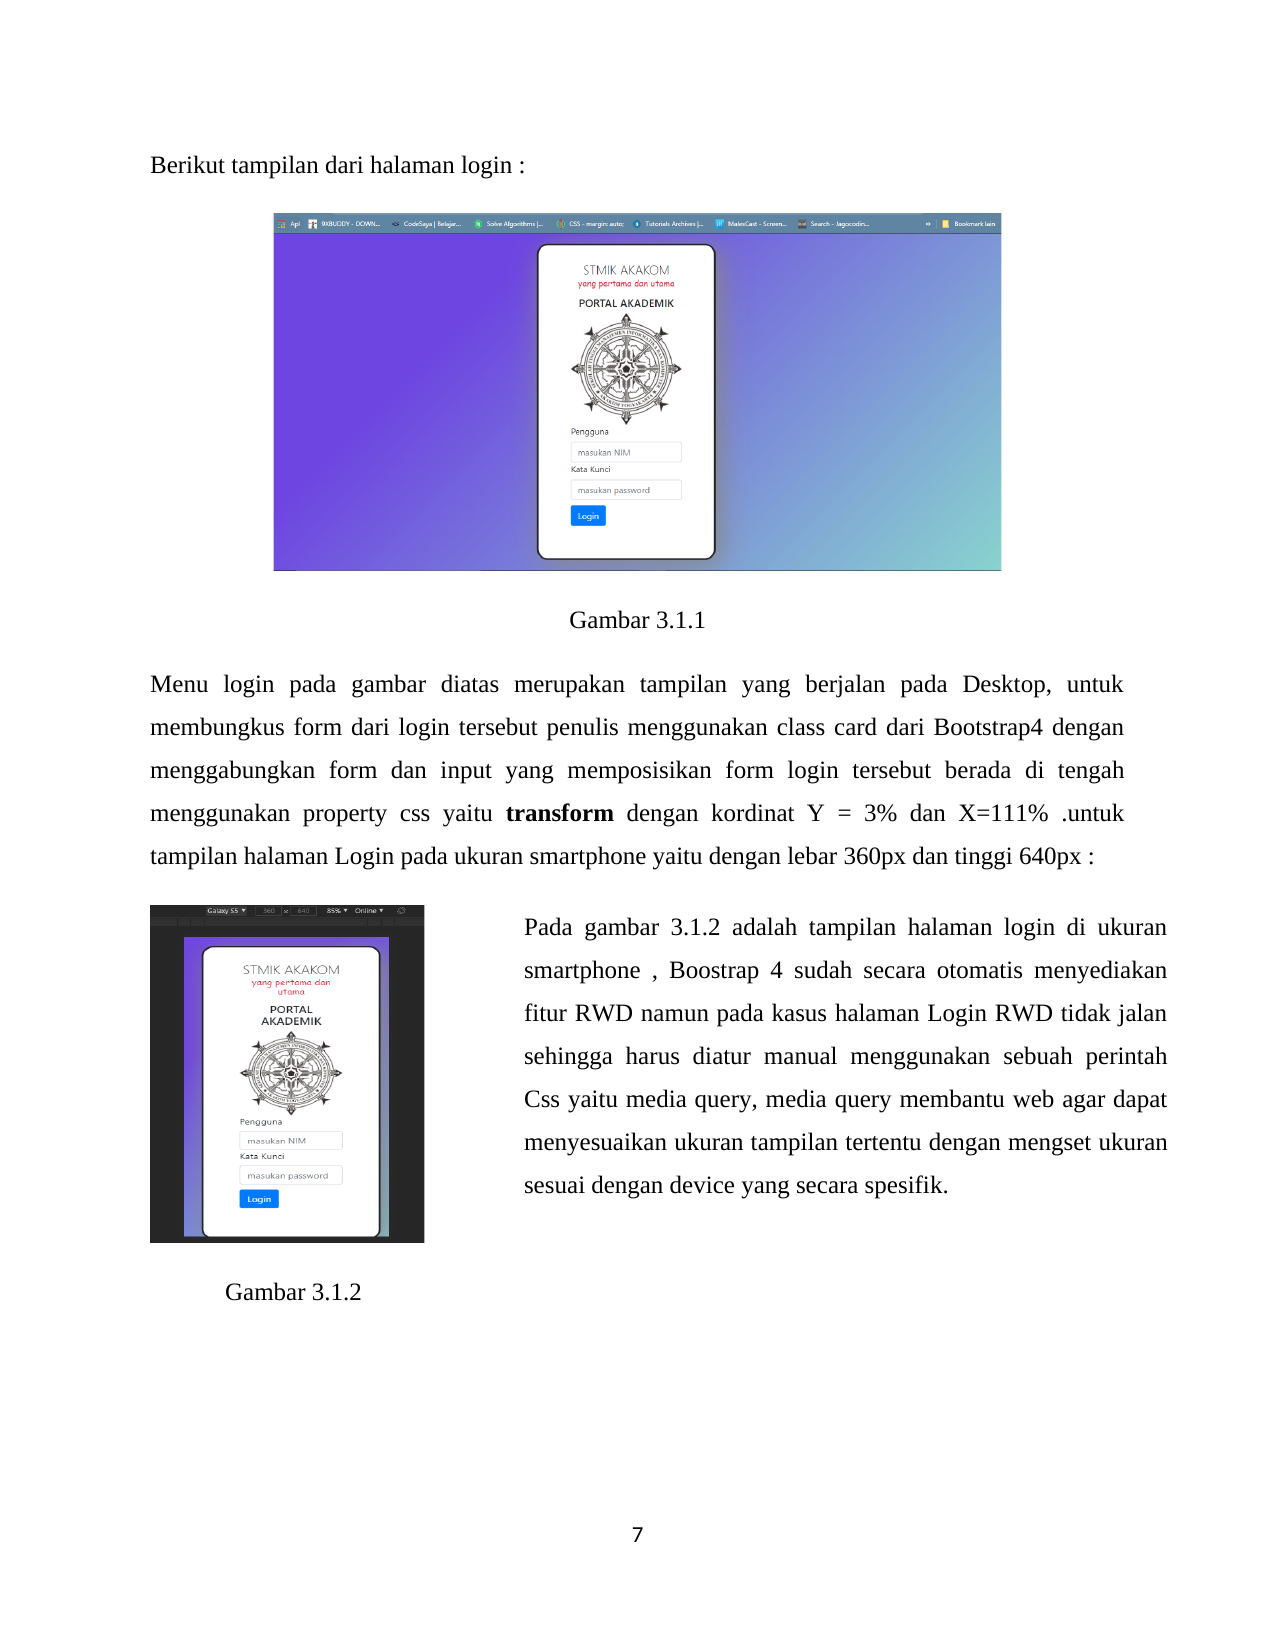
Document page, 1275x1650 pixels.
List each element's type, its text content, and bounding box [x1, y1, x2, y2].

text Gambar 3.1.2 [150, 1277, 508, 1306]
text Gambar 3.1.1 [150, 605, 1125, 634]
text Menu login pada gambar diatas merupakan tampilan yang berjalan pada Desktop, untuk membungkus form dari login tersebut penulis menggunakan class card dari Bootstrap4 dengan menggabungkan form dan input yang memposisikan form login tersebut berada di tengah menggunakan property css yaitu transform dengan kordinat Y = 3% dan X=111% .untuk tampilan halaman Login pada ukuran smartphone yaitu dengan lebar 360px dan tinggi 640px : [150, 669, 1125, 870]
text Berikut tampilan dari halaman login : [150, 150, 1125, 179]
picture [150, 905, 425, 1243]
picture [273, 213, 1002, 571]
